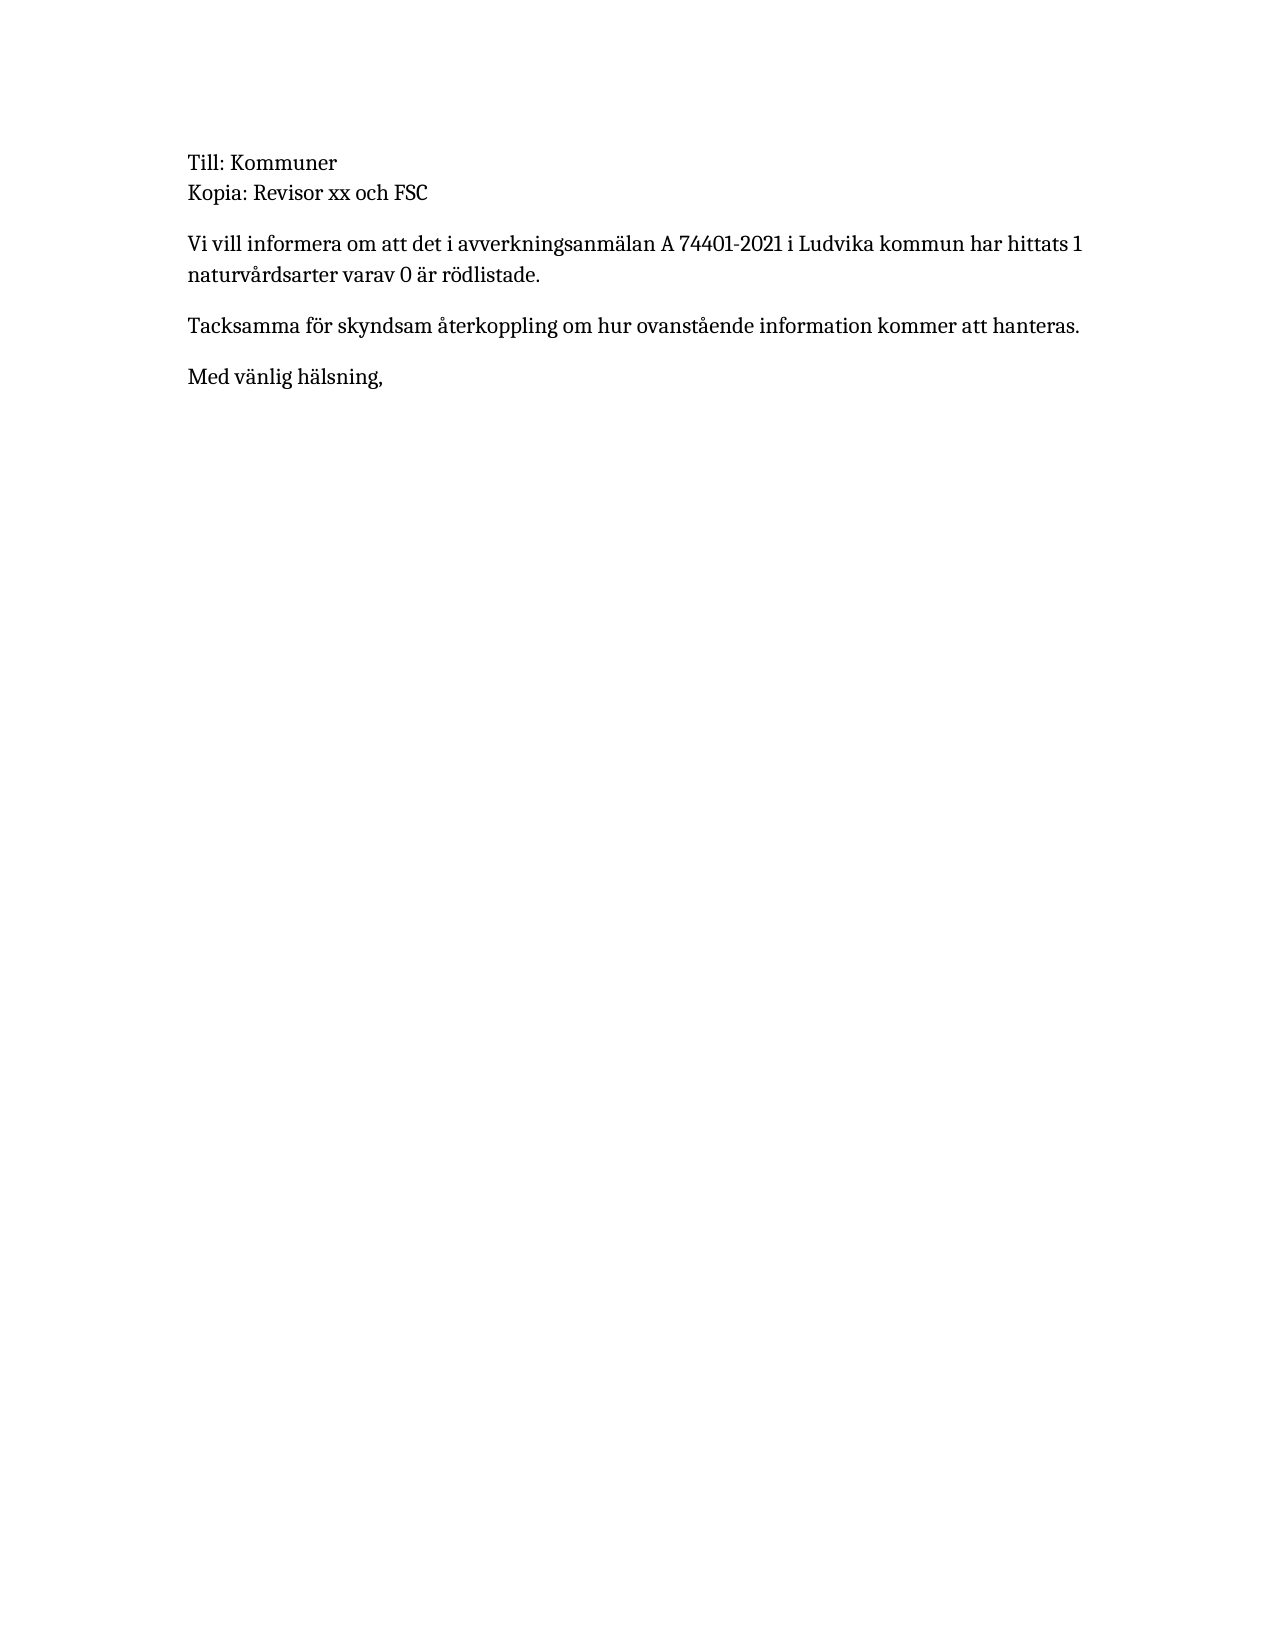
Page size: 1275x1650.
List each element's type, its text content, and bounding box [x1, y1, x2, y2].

text Till: Kommuner Kopia: Revisor xx och FSC [187, 150, 1087, 207]
text Med vänlig hälsning, [187, 363, 1087, 420]
text Vi vill informera om att det i avverkningsanmälan A 74401-2021 i Ludvika kommun har hittats 1 naturvårdsarter varav 0 är rödlistade. [187, 231, 1087, 288]
text Tacksamma för skyndsam återkoppling om hur ovanstående information kommer att hanteras. [187, 312, 1087, 339]
